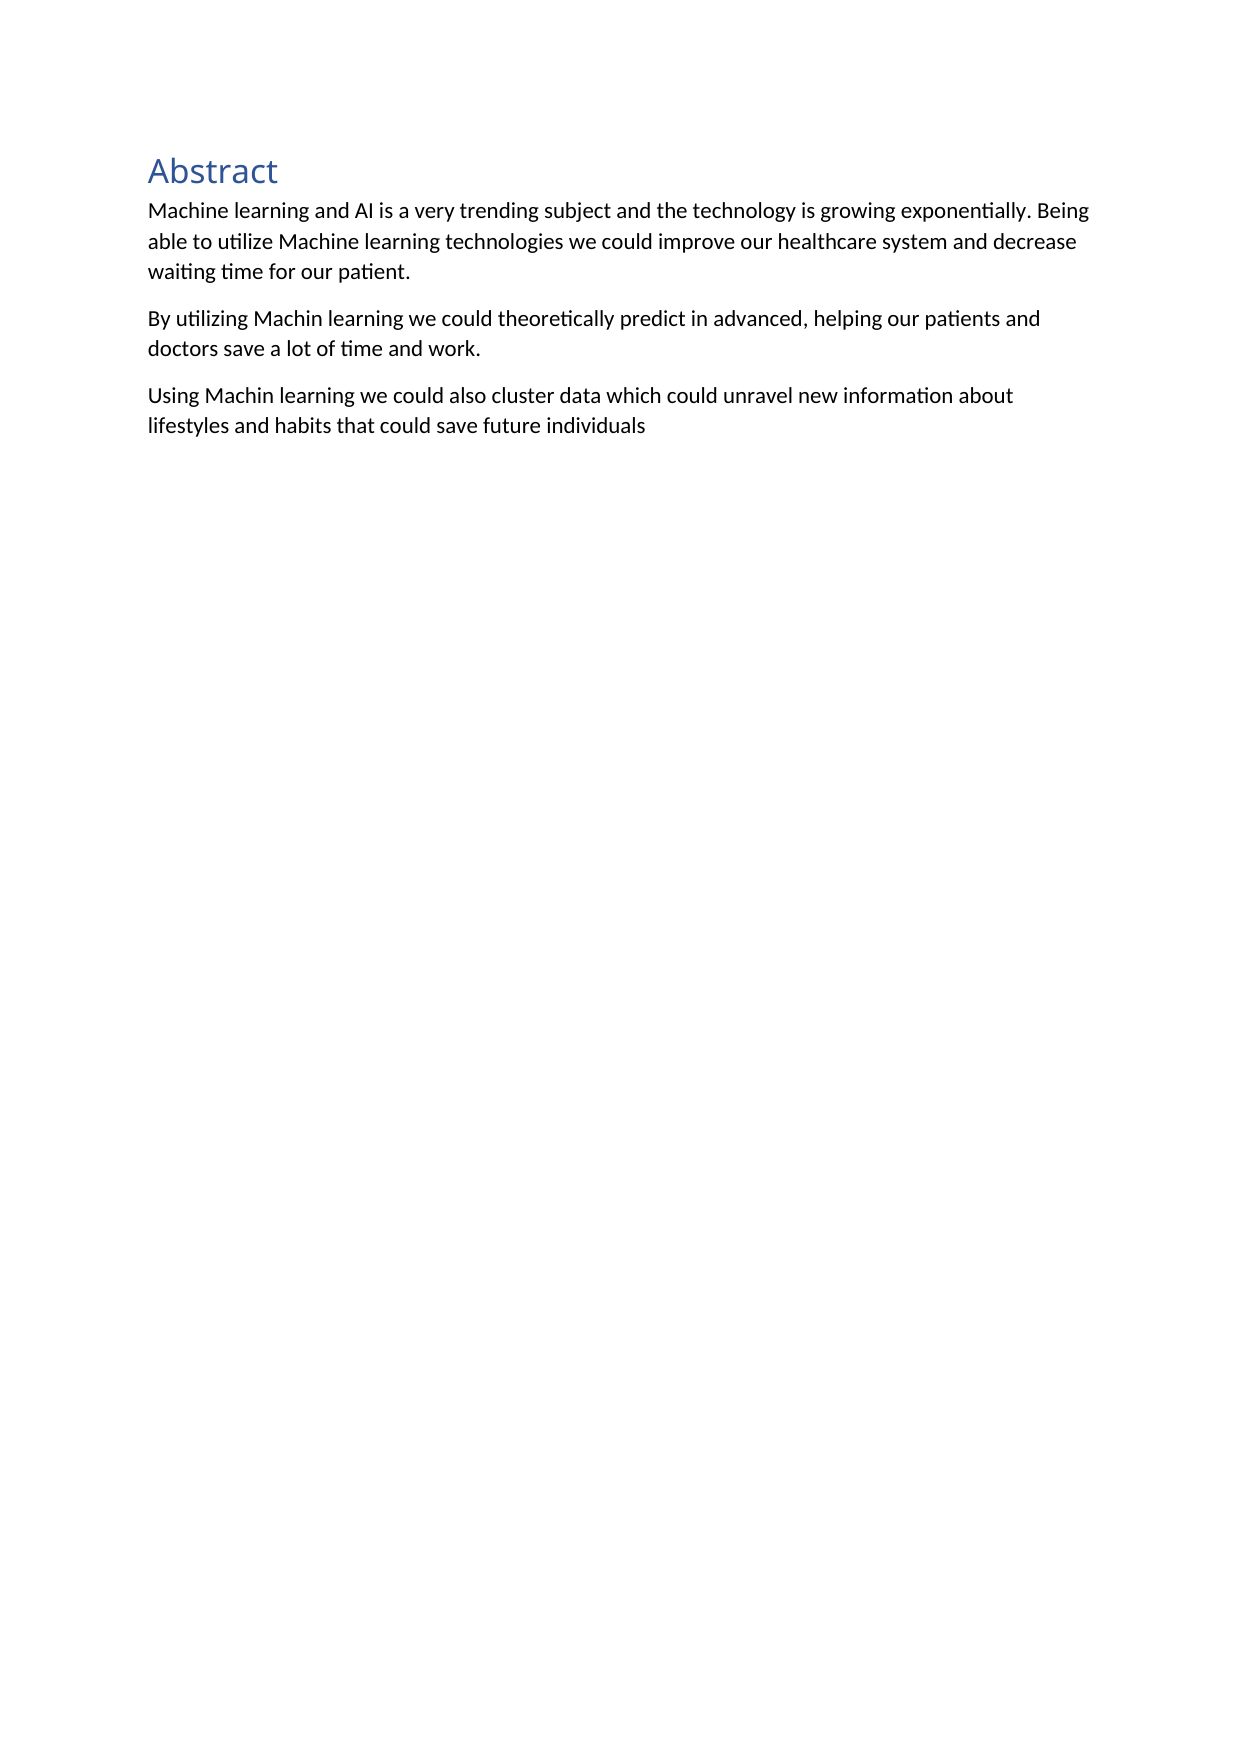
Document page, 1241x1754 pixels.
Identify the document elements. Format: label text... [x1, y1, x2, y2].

text By utilizing Machin learning we could theoretically predict in advanced, helping our patients and doctors save a lot of time and work. [148, 304, 1093, 362]
subtitle Abstract [148, 148, 1093, 193]
text Using Machin learning we could also cluster data which could unravel new information about lifestyles and habits that could save future individuals [148, 381, 1093, 439]
text Machine learning and AI is a very trending subject and the technology is growing exponentially. Being able to utilize Machine learning technologies we could improve our healthcare system and decrease waiting time for our patient. [148, 197, 1093, 285]
